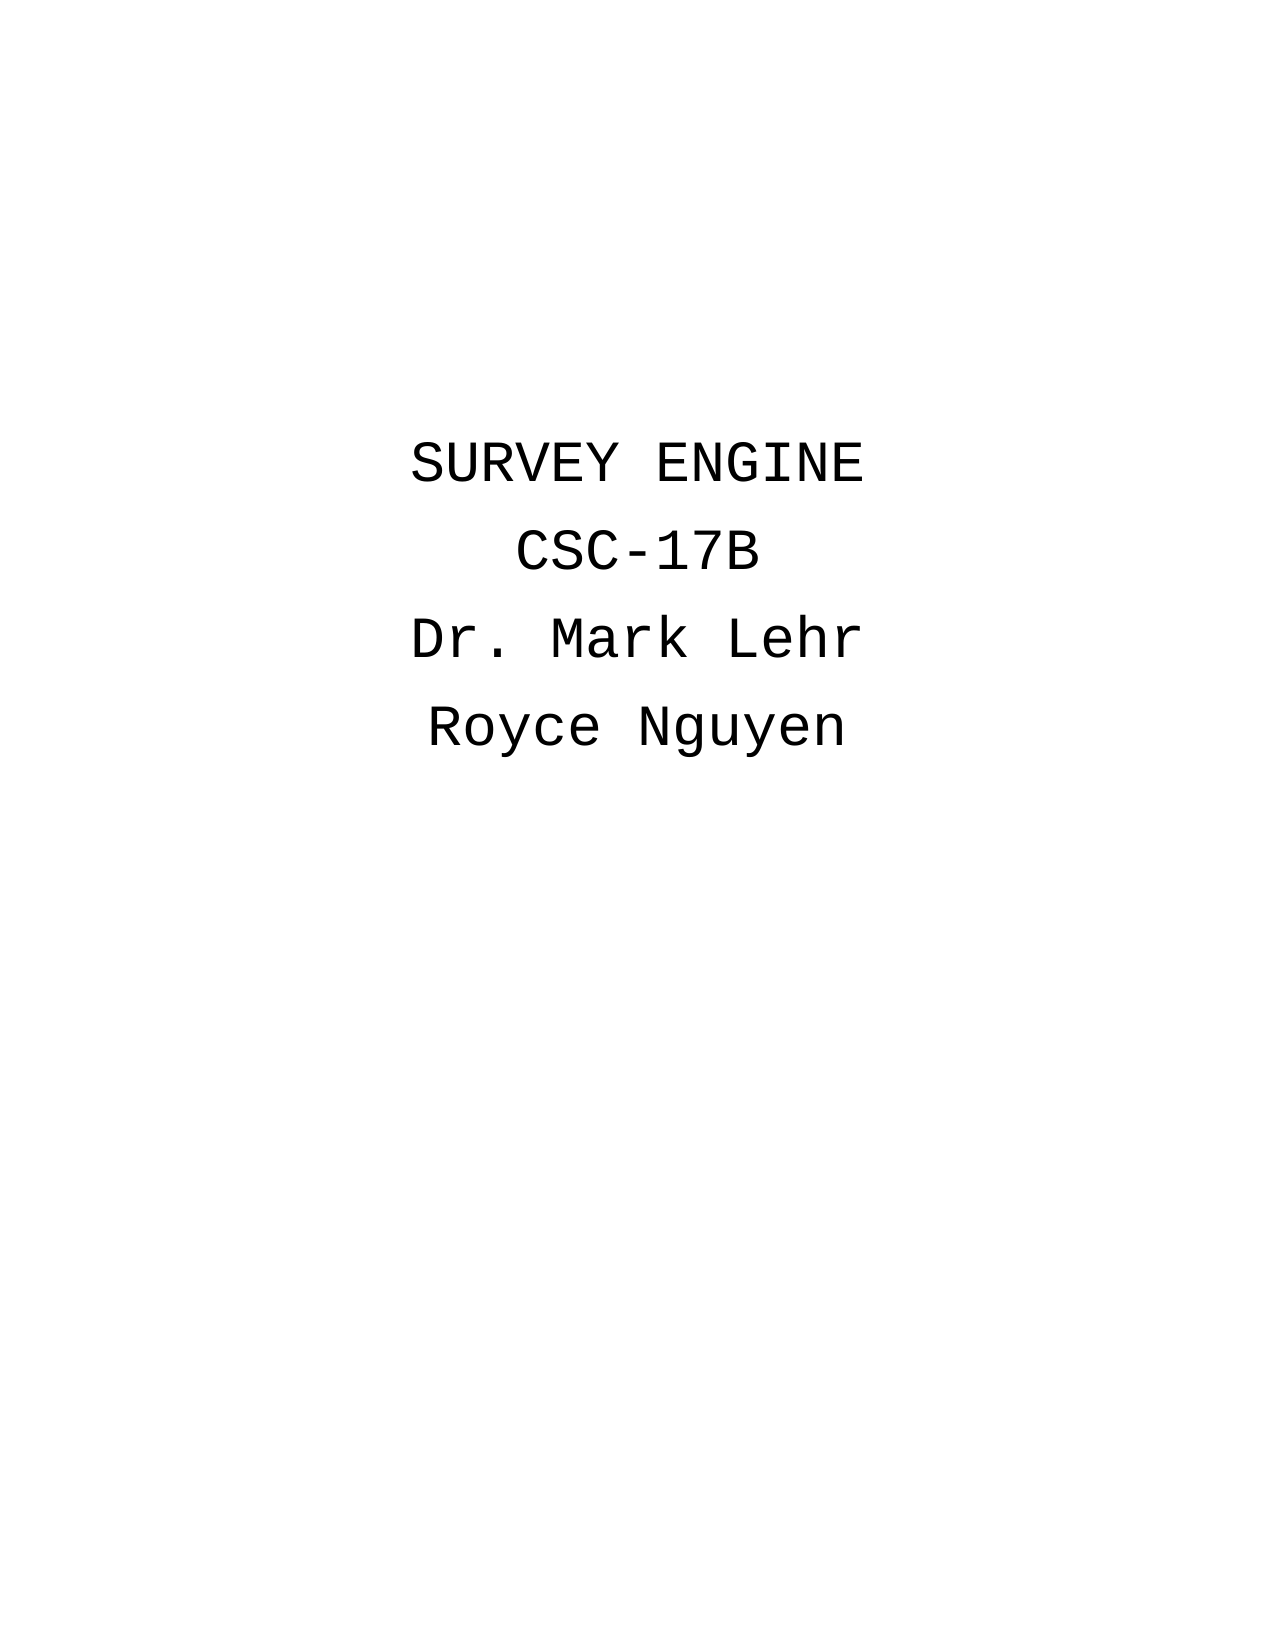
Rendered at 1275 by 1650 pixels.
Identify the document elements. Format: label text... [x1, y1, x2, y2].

text Royce Nguyen [150, 697, 1125, 763]
text SURVEY ENGINE [150, 433, 1125, 499]
text CSC-17B [150, 521, 1125, 587]
text Dr. Mark Lehr [150, 609, 1125, 675]
